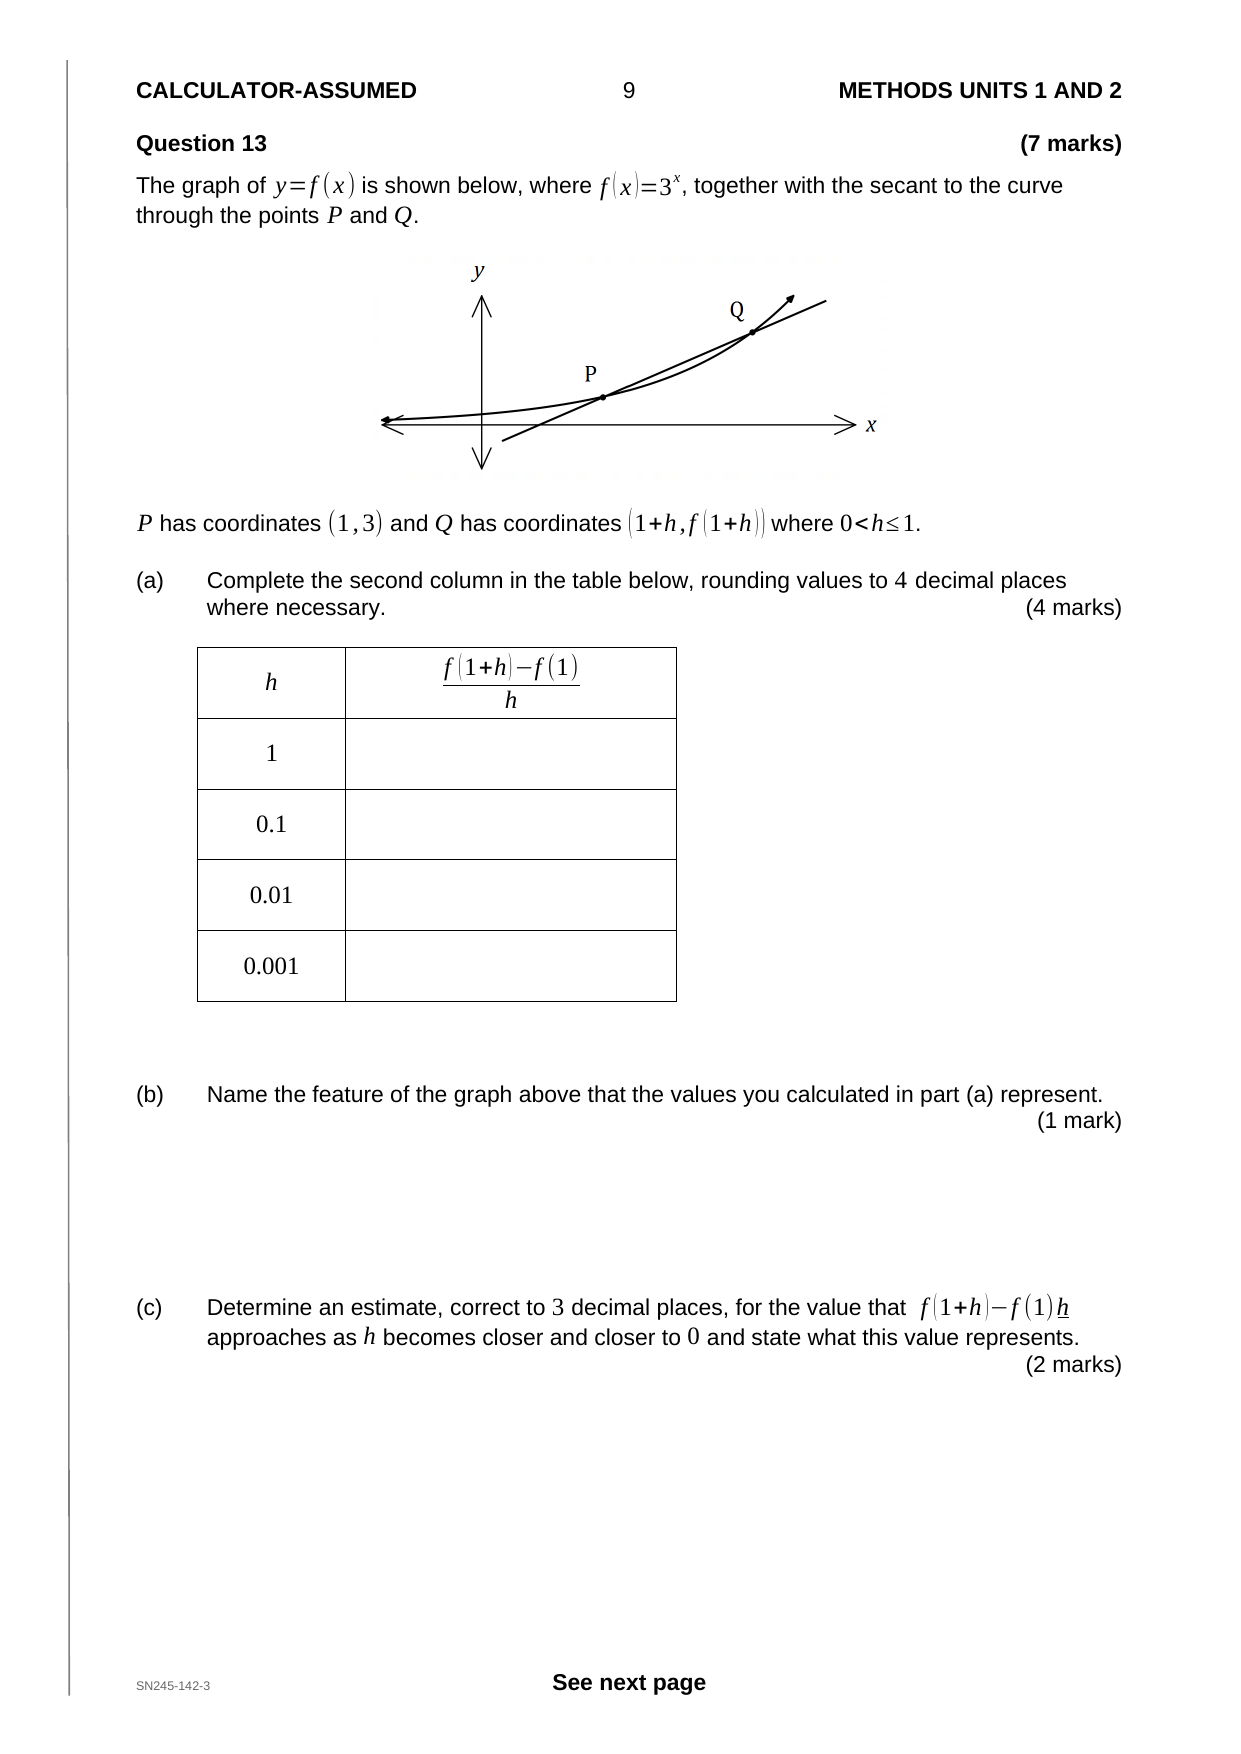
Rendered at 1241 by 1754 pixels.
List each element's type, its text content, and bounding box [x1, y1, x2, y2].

table_cell [198, 719, 345, 788]
text Question 13 (7 marks) [136, 130, 1122, 156]
table_cell [198, 860, 345, 930]
text has coordinates and has coordinates where . [136, 506, 1122, 540]
table_cell [198, 931, 345, 1001]
table_cell [346, 719, 676, 788]
text (1 mark) [136, 1107, 1122, 1134]
text (c) Determine an estimate, correct to decimal places, for the value that approaches as becomes closer and closer to and state what this value represents. [136, 1292, 1122, 1351]
table_header [346, 648, 676, 718]
table_cell [346, 860, 676, 930]
text (b) Name the feature of the graph above that the values you calculated in part (a) represent. [136, 1081, 1122, 1107]
table_cell [198, 790, 345, 859]
text (2 marks) [136, 1351, 1122, 1377]
table_header [198, 648, 345, 718]
table_cell [346, 931, 676, 1001]
table_cell [346, 790, 676, 859]
text (a) Complete the second column in the table below, rounding values to decimal places where necessary. (4 marks) [136, 567, 1122, 621]
picture [371, 255, 887, 480]
text The graph of is shown below, where , together with the secant to the curve through the points and . [136, 169, 1122, 229]
